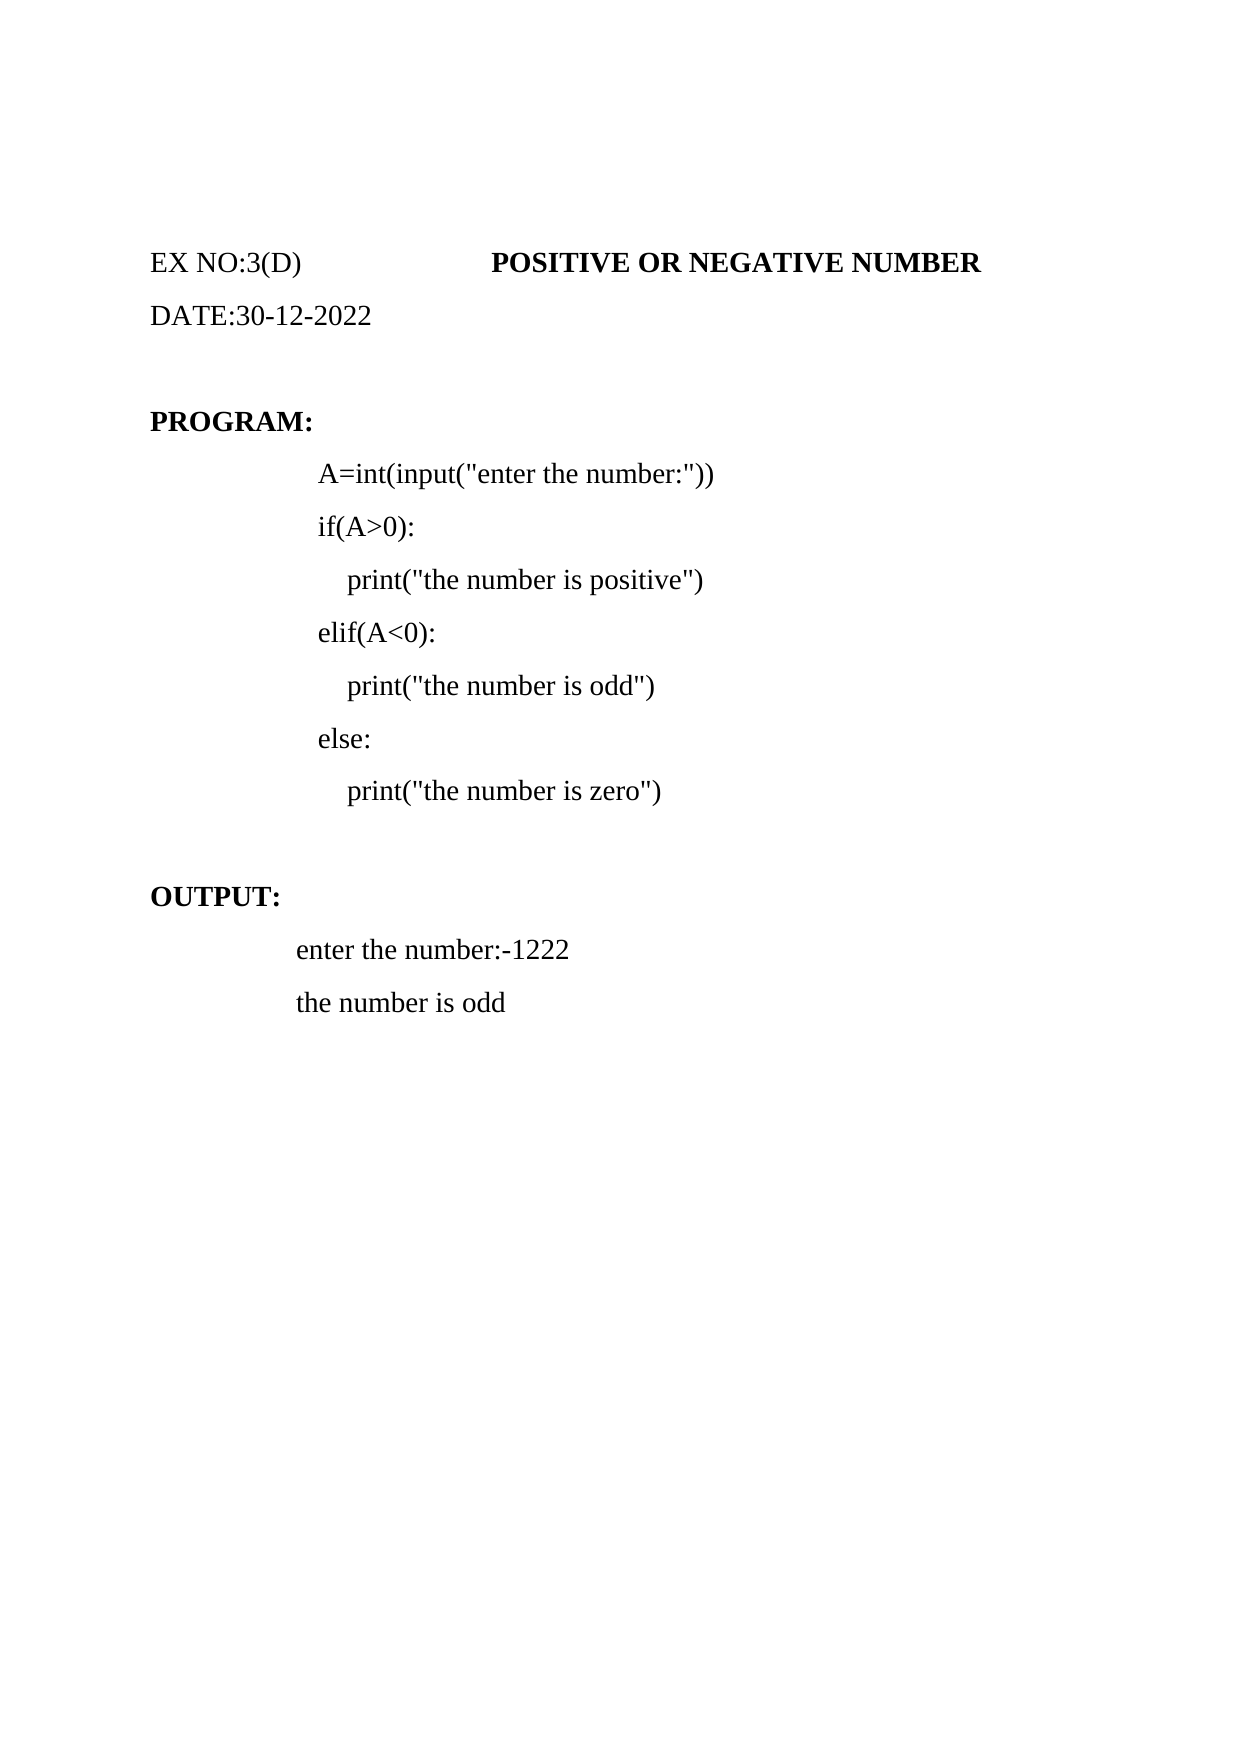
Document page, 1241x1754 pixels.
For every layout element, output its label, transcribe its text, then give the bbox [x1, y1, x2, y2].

text print("the number is positive") [150, 562, 1090, 596]
text EX NO:3(D) POSITIVE OR NEGATIVE NUMBER [150, 245, 1090, 279]
text A=int(input("enter the number:")) [150, 457, 1090, 490]
text elif(A<0): [150, 615, 1090, 649]
text print("the number is odd") [150, 668, 1090, 701]
text DATE:30-12-2022 [150, 298, 1090, 332]
text print("the number is zero") [150, 773, 1090, 807]
text OUTPUT: [150, 879, 1090, 913]
text if(A>0): [150, 509, 1090, 543]
text PROGRAM: [150, 404, 1090, 437]
text enter the number:-1222 [150, 932, 1090, 966]
text the number is odd [150, 985, 1090, 1018]
text else: [150, 721, 1090, 754]
